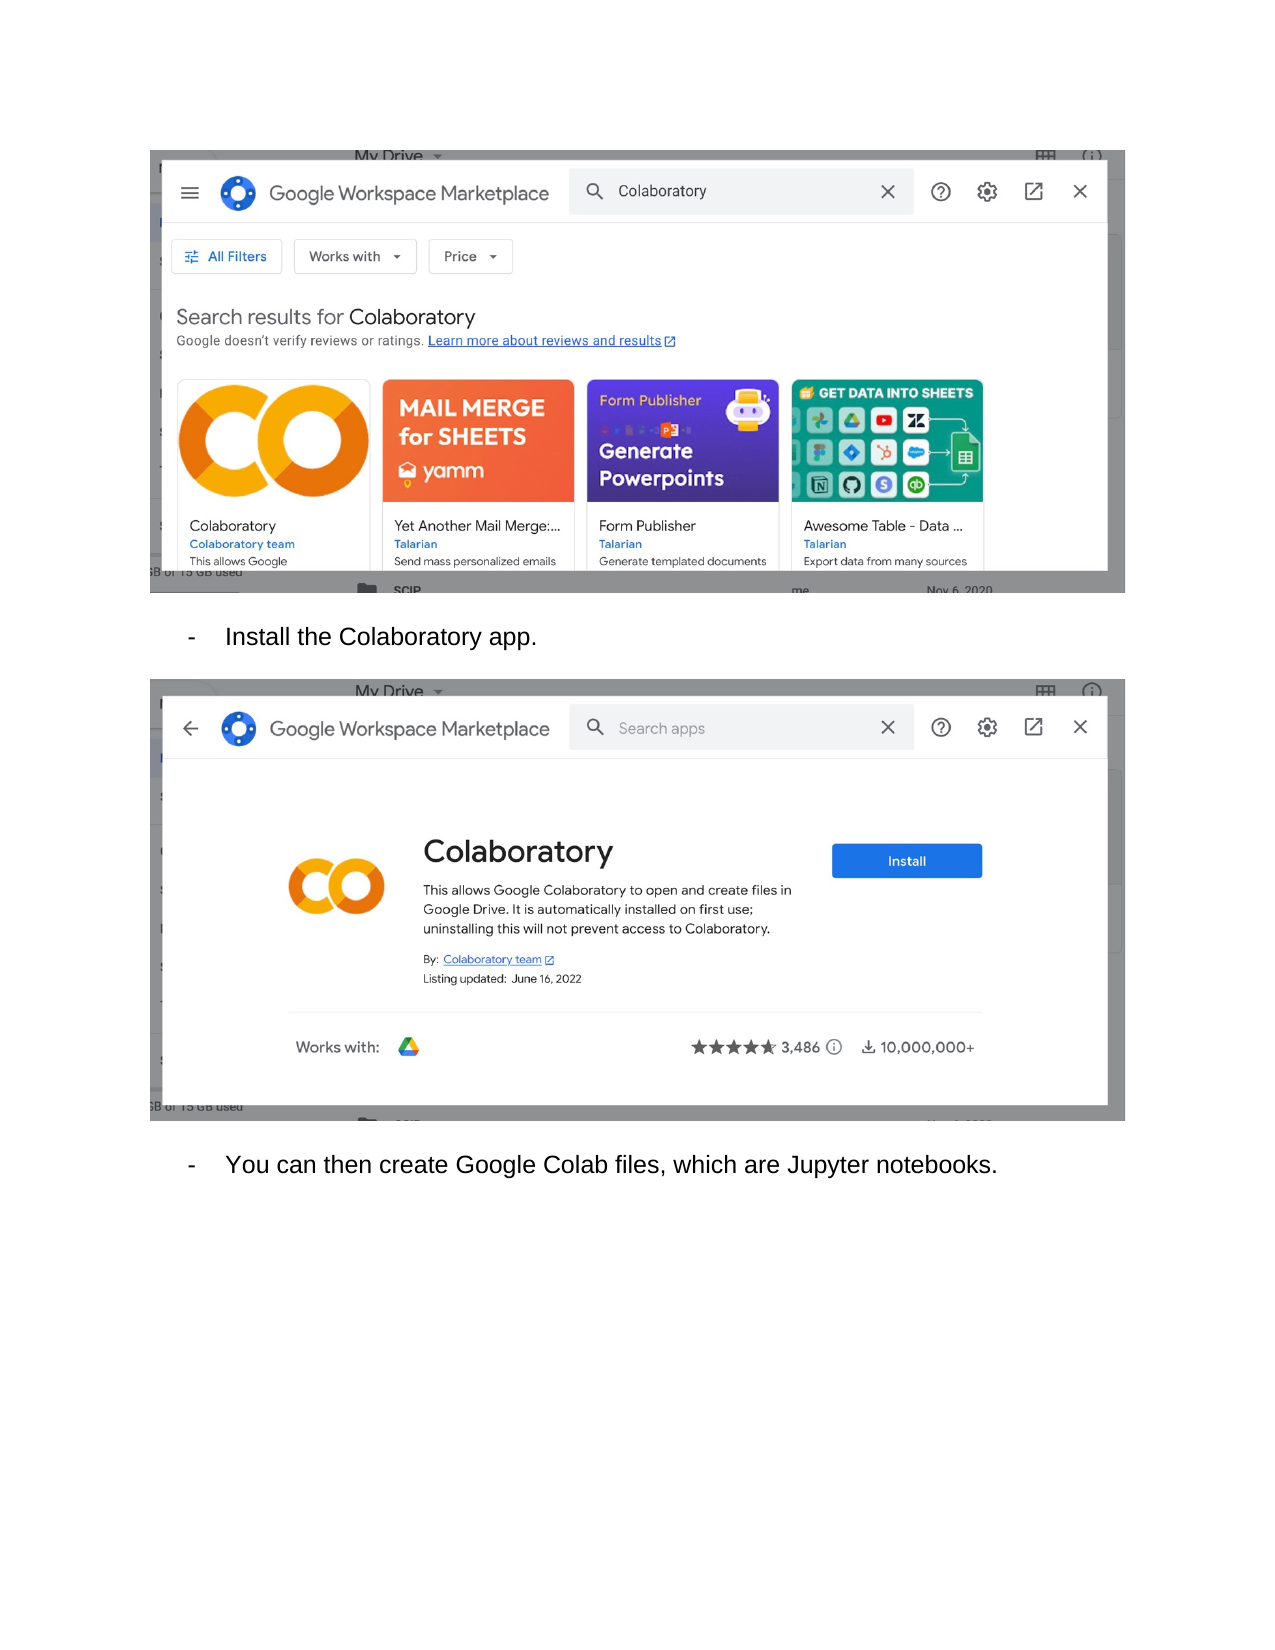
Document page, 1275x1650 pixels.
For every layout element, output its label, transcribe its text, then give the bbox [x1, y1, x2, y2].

list Install the Colaboratory app. [187, 622, 1125, 650]
picture [150, 679, 1125, 1121]
list You can then create Google Colab files, which are Jupyter notebooks. [187, 1150, 1125, 1178]
picture [150, 150, 1125, 593]
